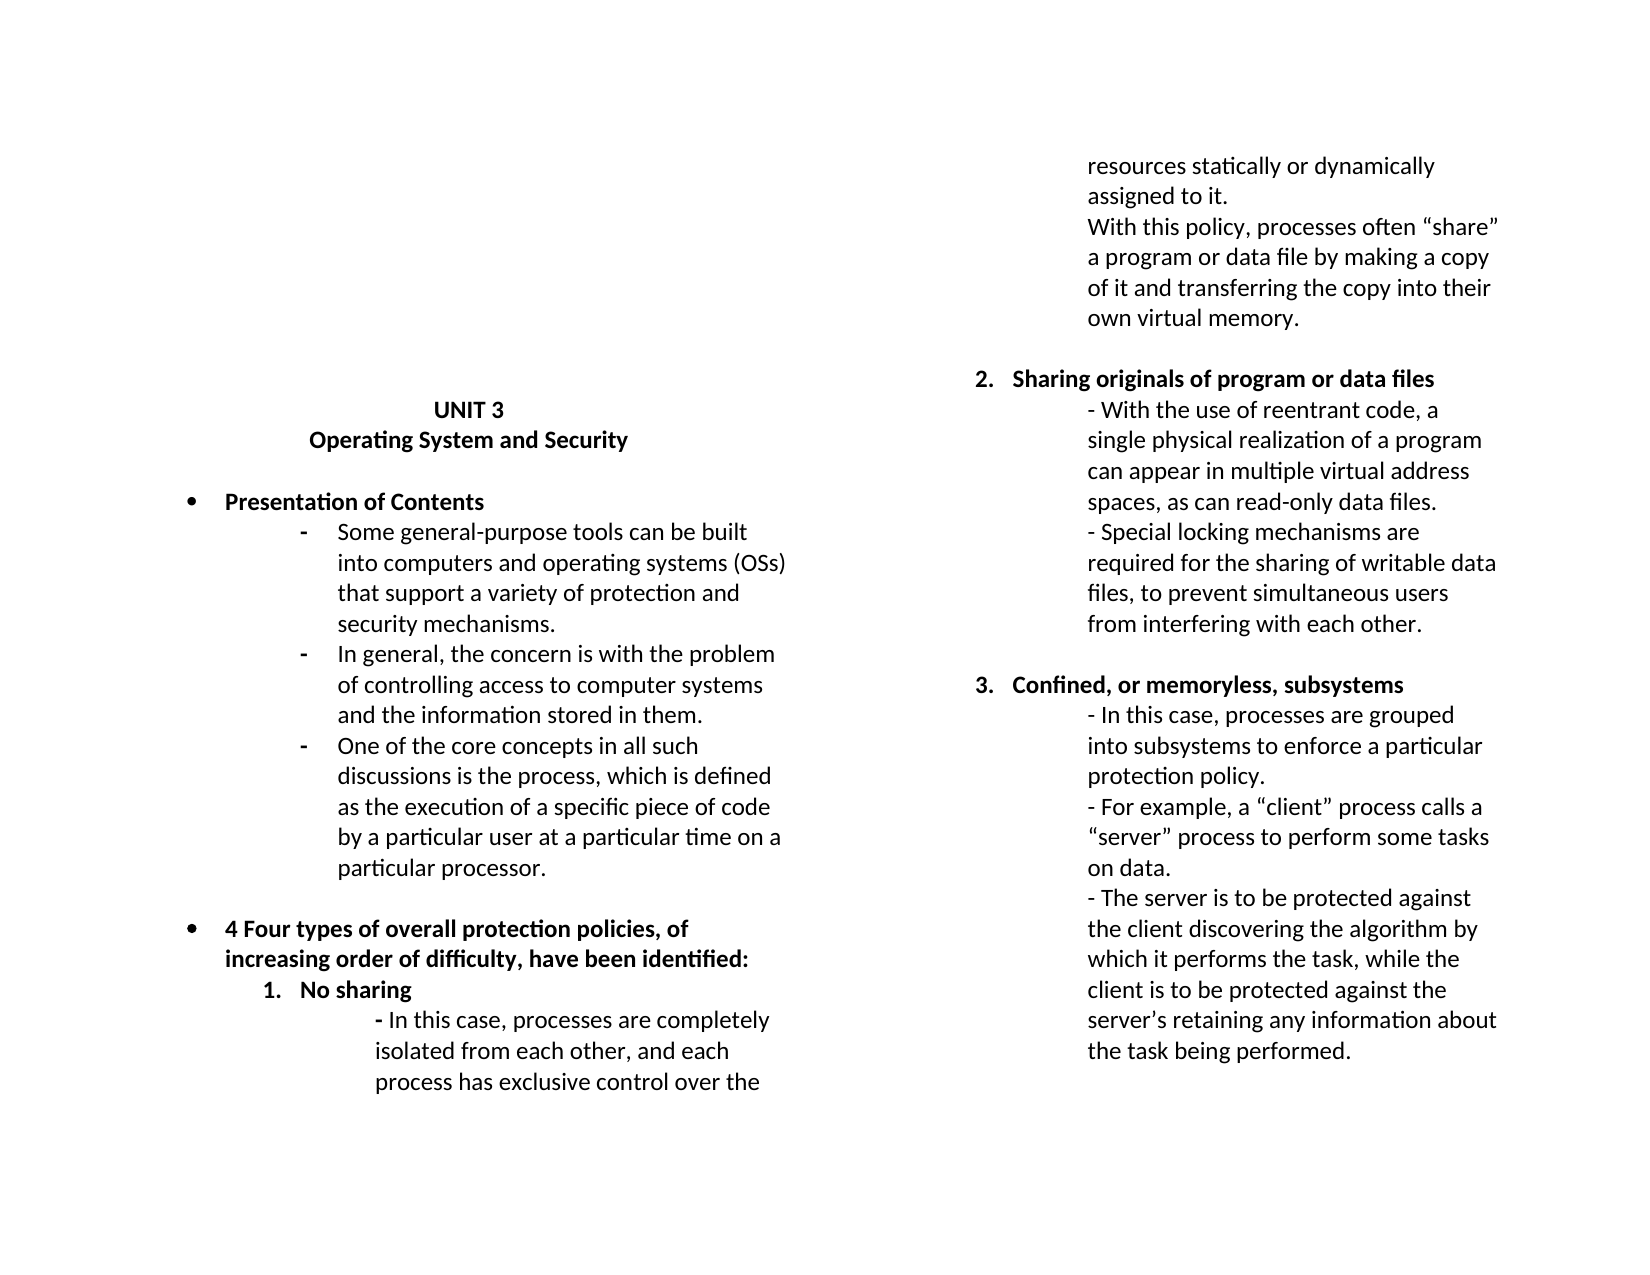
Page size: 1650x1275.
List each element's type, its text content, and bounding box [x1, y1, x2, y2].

list - In this case, processes are completely isolated from each other, and each process has exclusive control over the resources statically or dynamically assigned to it. [375, 1004, 787, 1096]
list - In this case, processes are completely isolated from each other, and each process has exclusive control over the resources statically or dynamically assigned to it. [1087, 150, 1500, 211]
list One of the core concepts in all such discussions is the process, which is defined as the execution of a specific piece of code by a particular user at a particular time on a particular processor. [300, 730, 787, 882]
list - Special locking mechanisms are required for the sharing of writable data files, to prevent simultaneous users from interfering with each other. [1087, 516, 1500, 638]
list Some general-purpose tools can be built into computers and operating systems (OSs) that support a variety of protection and security mechanisms. [300, 516, 787, 638]
list Confined, or memoryless, subsystems [975, 669, 1500, 699]
list - The server is to be protected against the client discovering the algorithm by which it performs the task, while the client is to be protected against the server’s retaining any information about the task being performed. [1087, 882, 1500, 1066]
list - With the use of reentrant code, a single physical realization of a program can appear in multiple virtual address spaces, as can read-only data files. [1087, 394, 1500, 516]
list In general, the concern is with the problem of controlling access to computer systems and the information stored in them. [300, 638, 787, 730]
list 4 Four types of overall protection policies, of increasing order of difficulty, have been identified: [187, 913, 787, 974]
text Operating System and Security [150, 425, 787, 455]
text UNIT 3 [150, 394, 787, 425]
list Sharing originals of program or data files [975, 364, 1500, 394]
list Presentation of Contents [187, 486, 787, 516]
list - In this case, processes are grouped into subsystems to enforce a particular protection policy. [1087, 699, 1500, 791]
list With this policy, processes often “share” a program or data file by making a copy of it and transferring the copy into their own virtual memory. [1087, 211, 1500, 333]
list No sharing [262, 974, 787, 1004]
list - For example, a “client” process calls a “server” process to perform some tasks on data. [1087, 791, 1500, 882]
